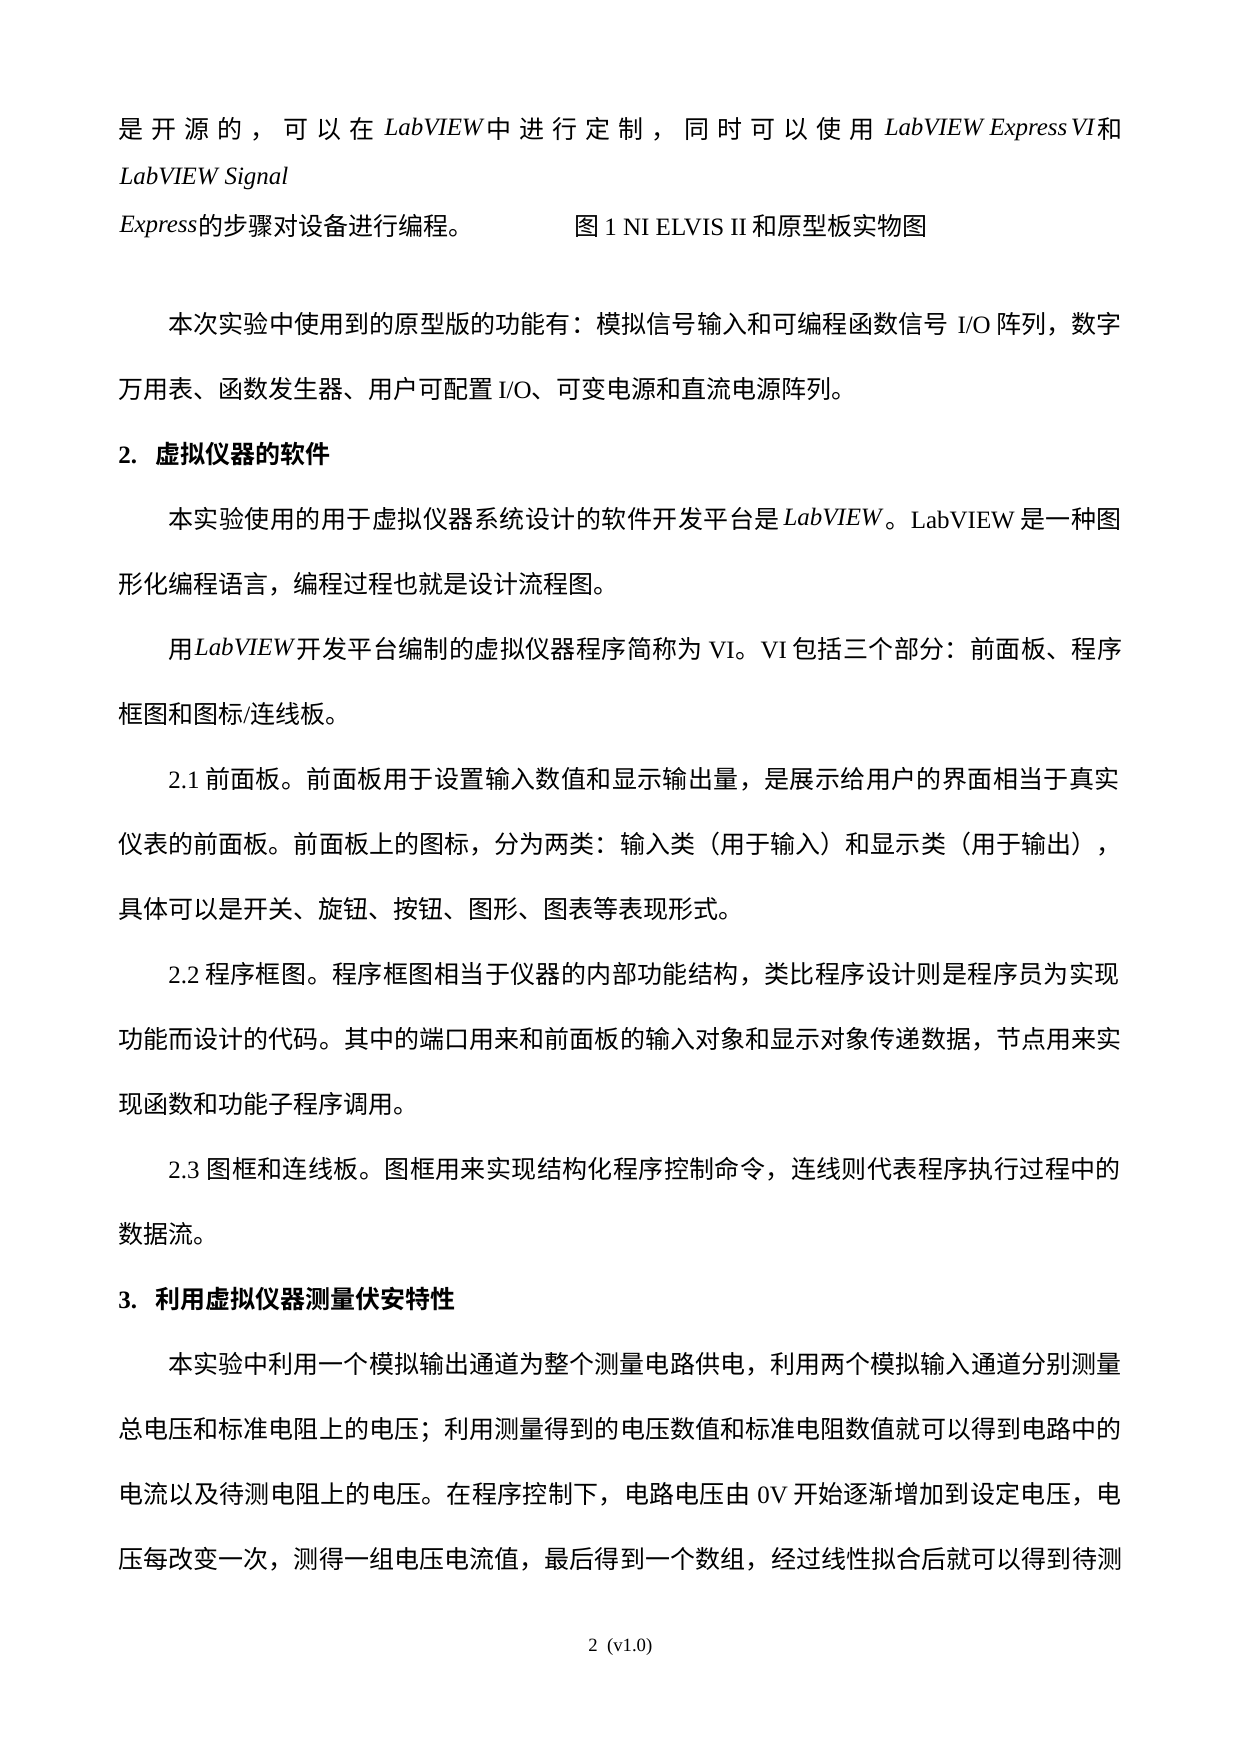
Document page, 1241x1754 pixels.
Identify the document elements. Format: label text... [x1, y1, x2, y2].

text 2.3 图框和连线板。图框用来实现结构化程序控制命令，连线则代表程序执行过程中的数据流。 [118, 1135, 1122, 1265]
list 虚拟仪器的软件 [118, 420, 1122, 485]
text 本实验使用的用于虚拟仪器系统设计的软件开发平台是。LabVIEW是一种图形化编程语言，编程过程也就是设计流程图。 [118, 485, 1122, 615]
text 2.1前面板。前面板用于设置输入数值和显示输出量，是展示给用户的界面相当于真实仪表的前面板。前面板上的图标，分为两类：输入类（用于输入）和显示类（用于输出），具体可以是开关、旋钮、按钮、图形、图表等表现形式。 [118, 745, 1122, 940]
text 用开发平台编制的虚拟仪器程序简称为VI。VI包括三个部分：前面板、程序框图和图标/连线板。 [118, 615, 1122, 745]
list 利用虚拟仪器测量伏安特性 [118, 1265, 1122, 1330]
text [118, 1330, 1122, 1590]
text 2.2程序框图。程序框图相当于仪器的内部功能结构，类比程序设计则是程序员为实现功能而设计的代码。其中的端口用来和前面板的输入对象和显示对象传递数据，节点用来实现函数和功能子程序调用。 [118, 940, 1122, 1135]
text 本次实验中使用到的原型版的功能有：模拟信号输入和可编程函数信号I/O阵列，数字万用表、函数发生器、用户可配置I/O、可变电源和直流电源阵列。 [118, 290, 1122, 420]
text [118, 95, 1122, 192]
text 的步骤对设备进行编程。 图1 NI ELVIS II和原型板实物图 [118, 192, 1122, 257]
